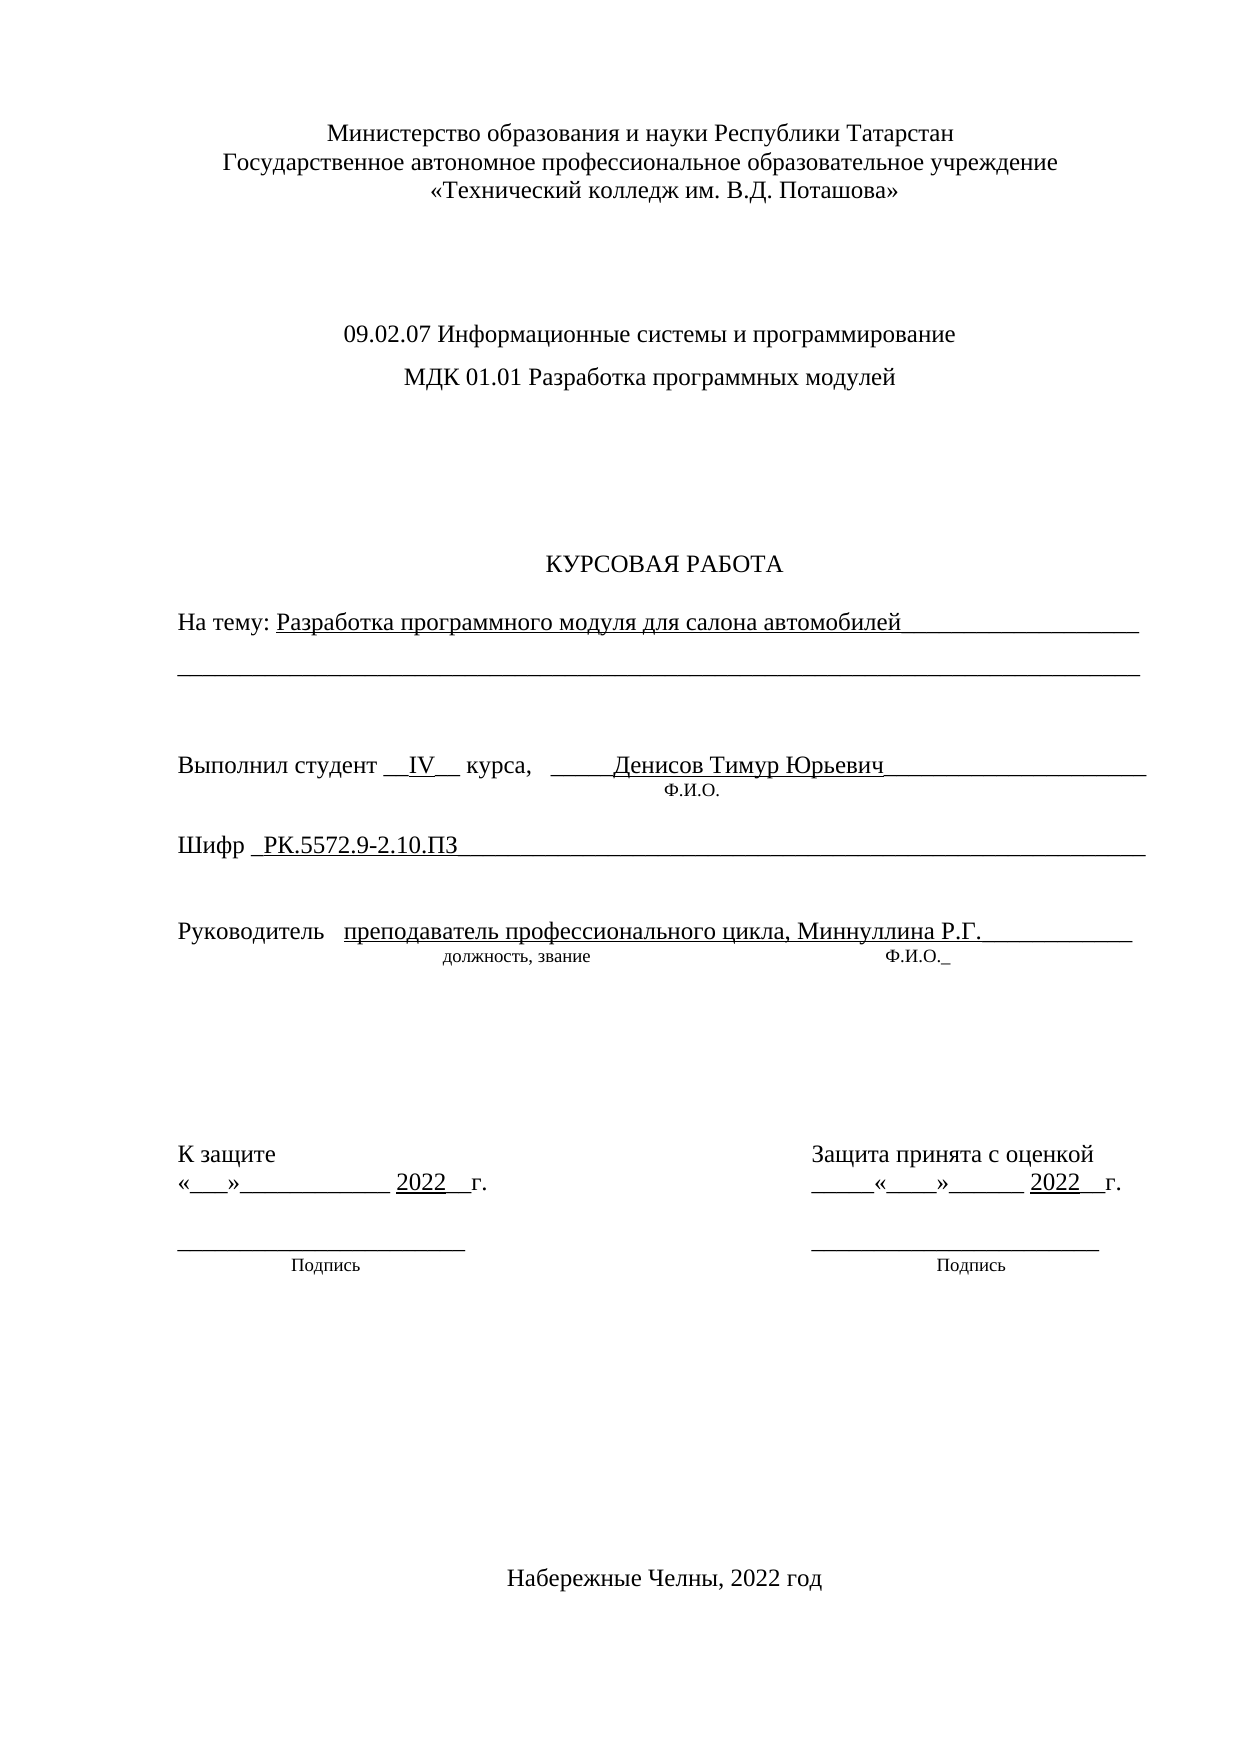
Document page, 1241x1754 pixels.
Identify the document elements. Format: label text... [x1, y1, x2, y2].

text На тему: Разработка программного модуля для салона автомобилей___________________ [177, 607, 1152, 636]
text Государственное автономное профессиональное образовательное учреждение [129, 147, 1152, 176]
text КУРСОВАЯ РАБОТА [177, 549, 1152, 578]
text «Технический колледж им. В.Д. Поташова» [177, 176, 1152, 204]
text МДК 01.01 Разработка программных модулей [148, 362, 1152, 391]
text _____________________________________________________________________________ [177, 650, 1152, 679]
text Министерство образования и науки Республики Татарстан [129, 118, 1152, 147]
text _______________________ _______________________ [177, 1225, 1152, 1254]
text К защите Защита принята с оценкой [177, 1139, 1152, 1167]
text Ф.И.О. [177, 779, 1152, 801]
text Шифр _РК.5572.9-2.10.ПЗ_______________________________________________________ [177, 830, 1152, 858]
text «___»____________ 2022__г. _____«____»______ 2022__г. [177, 1167, 1152, 1196]
text Выполнил студент __IV__ курса, _____Денисов Тимур Юрьевич_____________________ [177, 751, 1152, 779]
text должность, звание Ф.И.О._ [177, 945, 1152, 966]
text 09.02.07 Информационные системы и программирование [148, 319, 1152, 348]
text Набережные Челны, 2022 год [177, 1563, 1152, 1592]
text Руководитель преподаватель профессионального цикла, Миннуллина Р.Г.____________ [177, 916, 1152, 945]
text Подпись Подпись [177, 1254, 1152, 1275]
